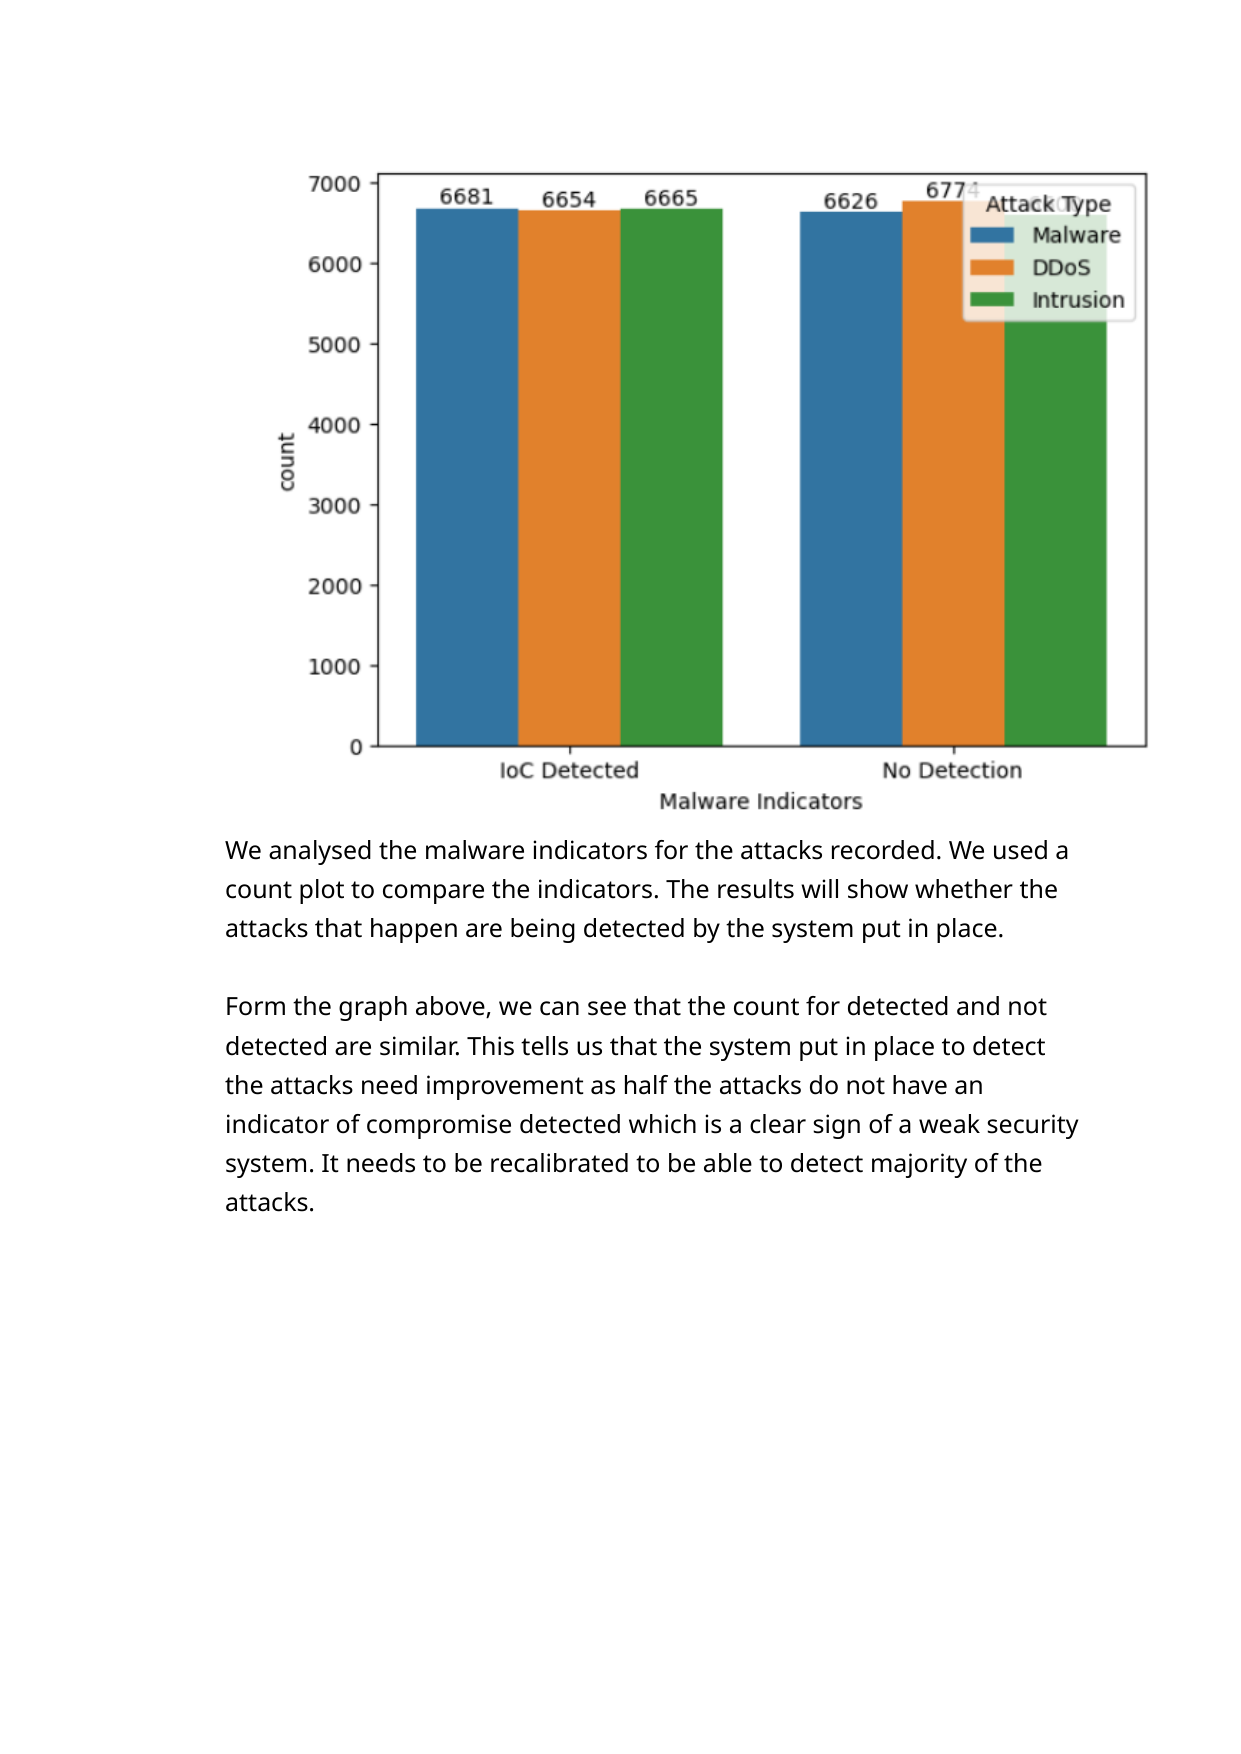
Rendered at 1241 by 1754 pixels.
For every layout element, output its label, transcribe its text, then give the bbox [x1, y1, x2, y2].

list We analysed the malware indicators for the attacks recorded. We used a count plot to compare the indicators. The results will show whether the attacks that happen are being detected by the system put in place. [225, 150, 1090, 945]
list Form the graph above, we can see that the count for detected and not detected are similar. This tells us that the system put in place to detect the attacks need improvement as half the attacks do not have an indicator of compromise detected which is a clear sign of a weak security system. It needs to be recalibrated to be able to detect majority of the attacks. [225, 989, 1090, 1219]
